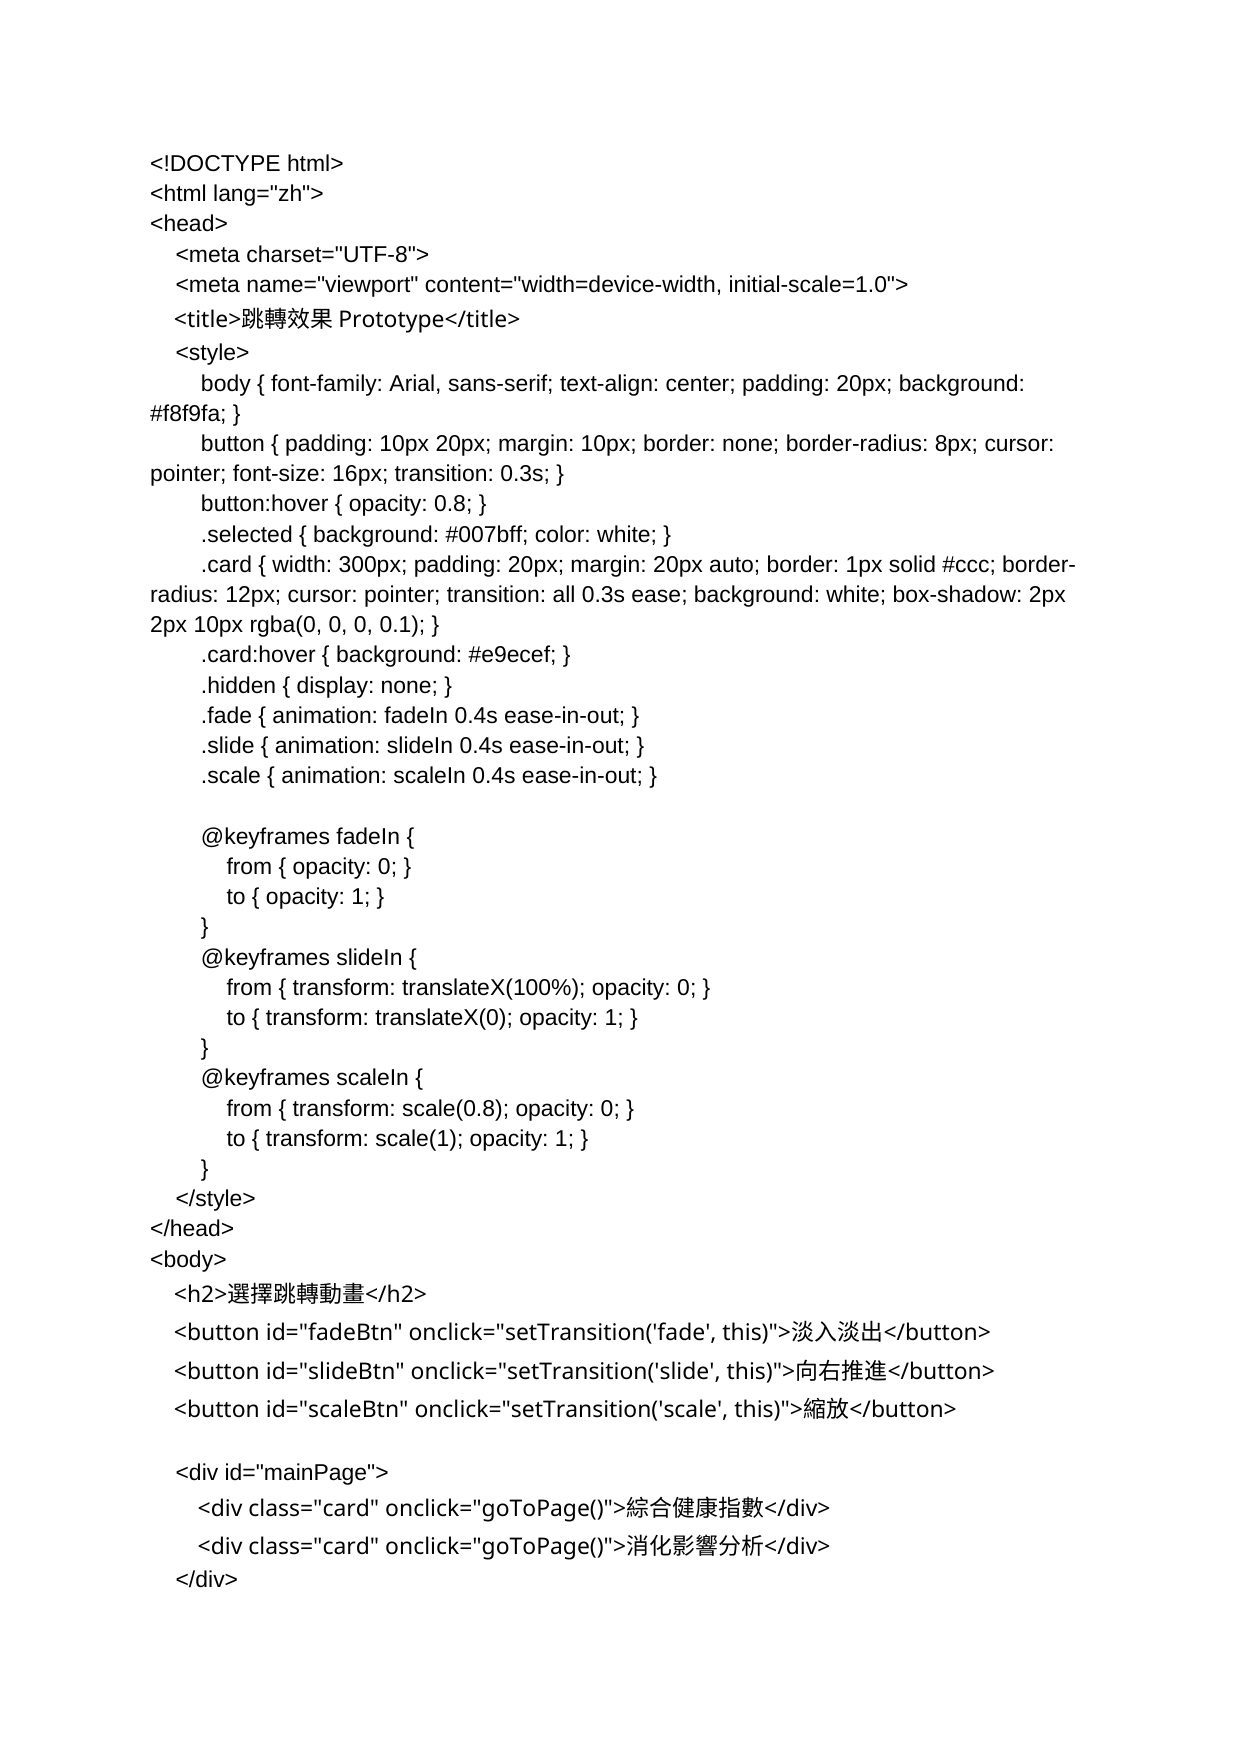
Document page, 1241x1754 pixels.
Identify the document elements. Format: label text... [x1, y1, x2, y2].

text <meta name="viewport" content="width=device-width, initial-scale=1.0"> [150, 271, 1090, 297]
text <div class="card" onclick="goToPage()">綜合健康指數</div> [150, 1489, 1090, 1523]
text } [150, 1155, 1090, 1181]
text <head> [150, 210, 1090, 237]
text to { transform: translateX(0); opacity: 1; } [150, 1004, 1090, 1030]
text } [150, 913, 1090, 940]
text </div> [150, 1566, 1090, 1593]
text .slide { animation: slideIn 0.4s ease-in-out; } [150, 732, 1090, 758]
text <button id="scaleBtn" onclick="setTransition('scale', this)">縮放</button> [150, 1391, 1090, 1424]
text .selected { background: #007bff; color: white; } [150, 521, 1090, 547]
text .card:hover { background: #e9ecef; } [150, 641, 1090, 668]
text <title>跳轉效果 Prototype</title> [150, 301, 1090, 334]
text <meta charset="UTF-8"> [150, 241, 1090, 267]
text .hidden { display: none; } [150, 672, 1090, 698]
text button { padding: 10px 20px; margin: 10px; border: none; border-radius: 8px; cursor: pointer; font-size: 16px; transition: 0.3s; } [150, 430, 1090, 487]
text button:hover { opacity: 0.8; } [150, 490, 1090, 517]
text <body> [150, 1246, 1090, 1272]
text <html lang="zh"> [150, 180, 1090, 207]
text from { transform: scale(0.8); opacity: 0; } [150, 1094, 1090, 1121]
text from { opacity: 0; } [150, 853, 1090, 879]
text <button id="fadeBtn" onclick="setTransition('fade', this)">淡入淡出</button> [150, 1314, 1090, 1347]
text .scale { animation: scaleIn 0.4s ease-in-out; } [150, 762, 1090, 789]
text </head> [150, 1215, 1090, 1242]
text to { opacity: 1; } [150, 883, 1090, 909]
text <!DOCTYPE html> [150, 150, 1090, 176]
text @keyframes scaleIn { [150, 1064, 1090, 1091]
text <div id="mainPage"> [150, 1459, 1090, 1486]
text <div class="card" onclick="goToPage()">消化影響分析</div> [150, 1528, 1090, 1561]
text @keyframes fadeIn { [150, 823, 1090, 849]
text <button id="slideBtn" onclick="setTransition('slide', this)">向右推進</button> [150, 1352, 1090, 1386]
text body { font-family: Arial, sans-serif; text-align: center; padding: 20px; background: #f8f9fa; } [150, 369, 1090, 426]
text } [150, 1034, 1090, 1061]
text <h2>選擇跳轉動畫</h2> [150, 1276, 1090, 1309]
text to { transform: scale(1); opacity: 1; } [150, 1125, 1090, 1151]
text <style> [150, 339, 1090, 366]
text .card { width: 300px; padding: 20px; margin: 20px auto; border: 1px solid #ccc; border-radius: 12px; cursor: pointer; transition: all 0.3s ease; background: white; box-shadow: 2px 2px 10px rgba(0, 0, 0, 0.1); } [150, 551, 1090, 638]
text .fade { animation: fadeIn 0.4s ease-in-out; } [150, 702, 1090, 728]
text </style> [150, 1185, 1090, 1212]
text from { transform: translateX(100%); opacity: 0; } [150, 974, 1090, 1000]
text @keyframes slideIn { [150, 943, 1090, 970]
